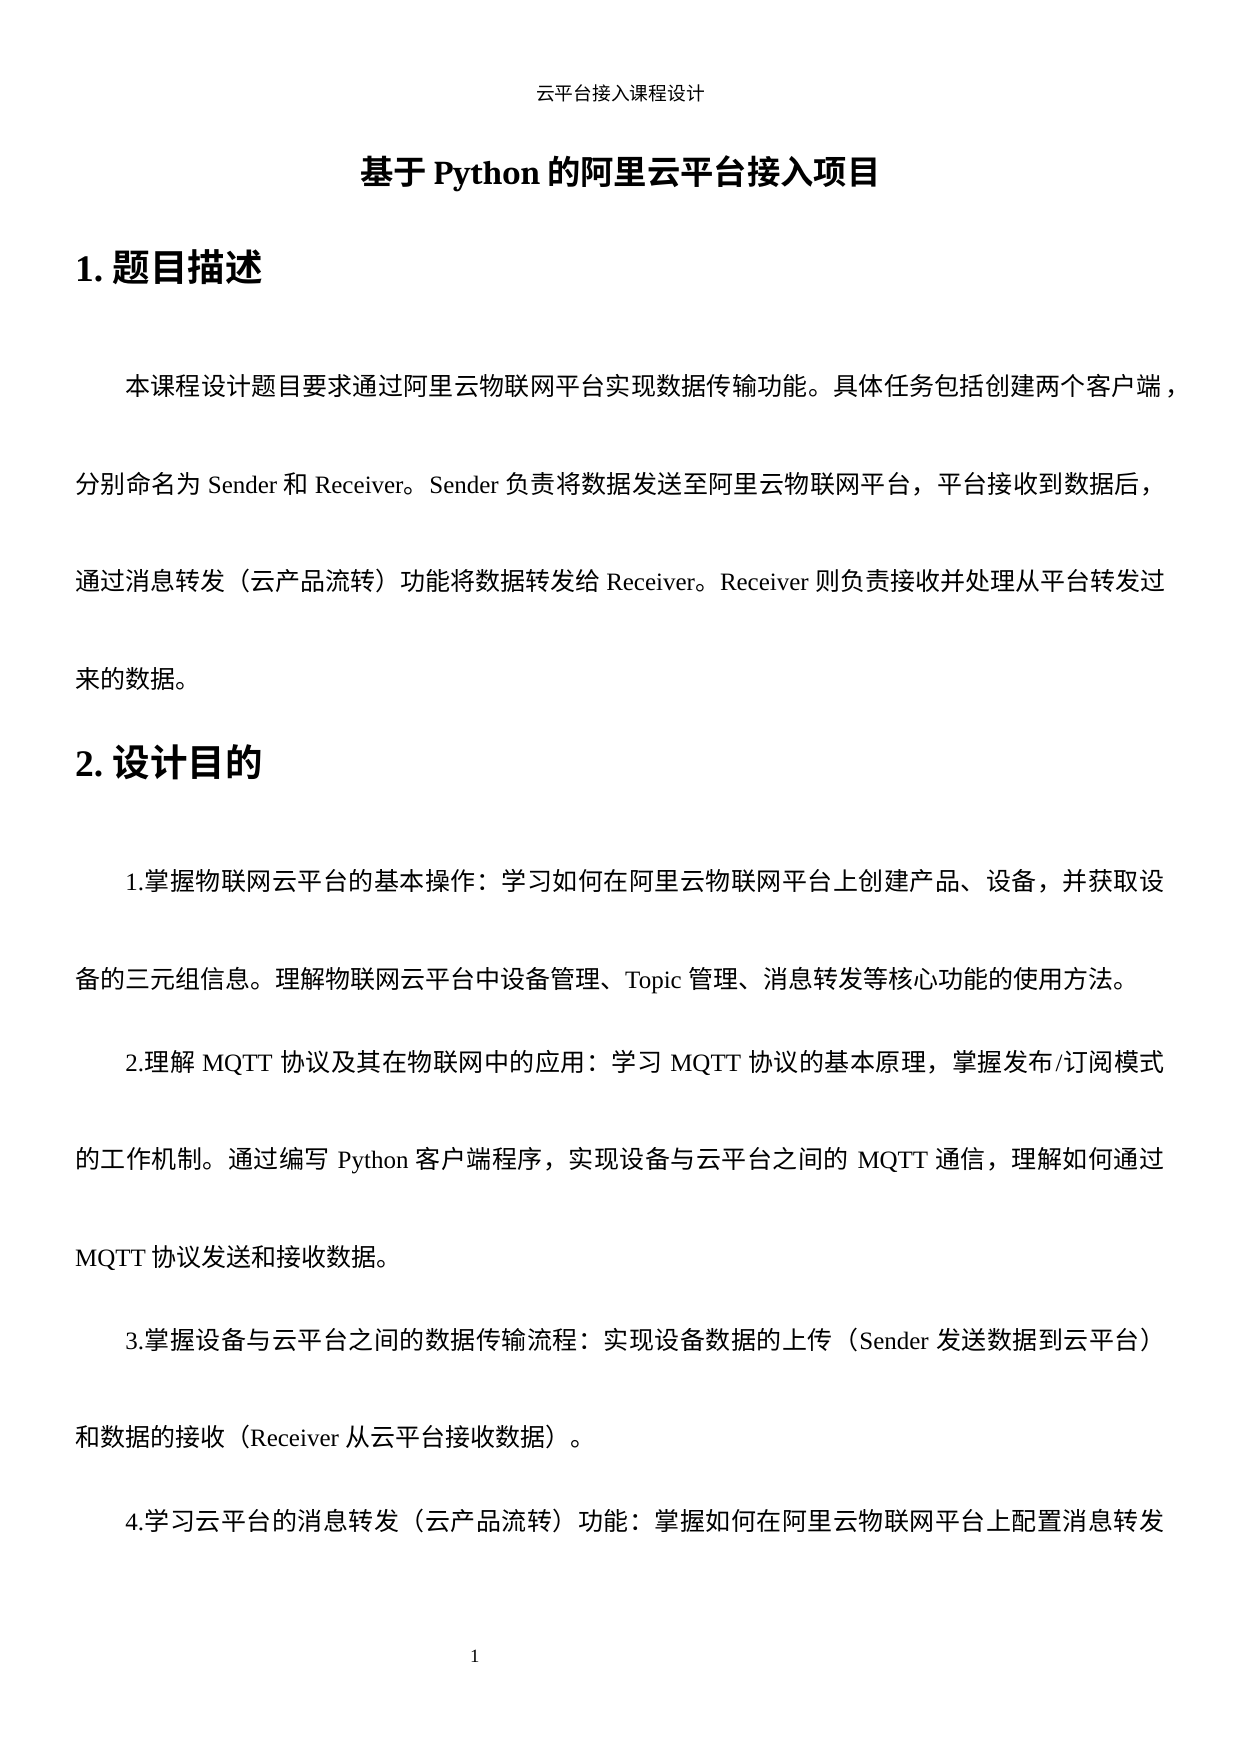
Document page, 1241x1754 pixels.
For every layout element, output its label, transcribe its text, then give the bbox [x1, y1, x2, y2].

text 3.掌握设备与云平台之间的数据传输流程：实现设备数据的上传（Sender 发送数据到云平台）和数据的接收（Receiver 从云平台接收数据）。 [75, 1306, 1165, 1468]
title 基于Python的阿里云平台接入项目 [75, 138, 1165, 203]
text 2.理解 MQTT 协议及其在物联网中的应用：学习 MQTT 协议的基本原理，掌握发布/订阅模式的工作机制。通过编写 Python 客户端程序，实现设备与云平台之间的 MQTT 通信，理解如何通过 MQTT 协议发送和接收数据。 [75, 1028, 1165, 1288]
text 本课程设计题目要求通过阿里云物联网平台实现数据传输功能。具体任务包括创建两个客户端，分别命名为 Sender 和 Receiver。Sender 负责将数据发送至阿里云物联网平台，平台接收到数据后，通过消息转发（云产品流转）功能将数据转发给 Receiver。Receiver 则负责接收并处理从平台转发过来的数据。 [75, 352, 1165, 710]
subtitle 设计目的 [75, 728, 1165, 793]
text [75, 1487, 1165, 1552]
text 1.掌握物联网云平台的基本操作：学习如何在阿里云物联网平台上创建产品、设备，并获取设备的三元组信息。理解物联网云平台中设备管理、Topic 管理、消息转发等核心功能的使用方法。 [75, 847, 1165, 1010]
subtitle 题目描述 [75, 233, 1165, 298]
